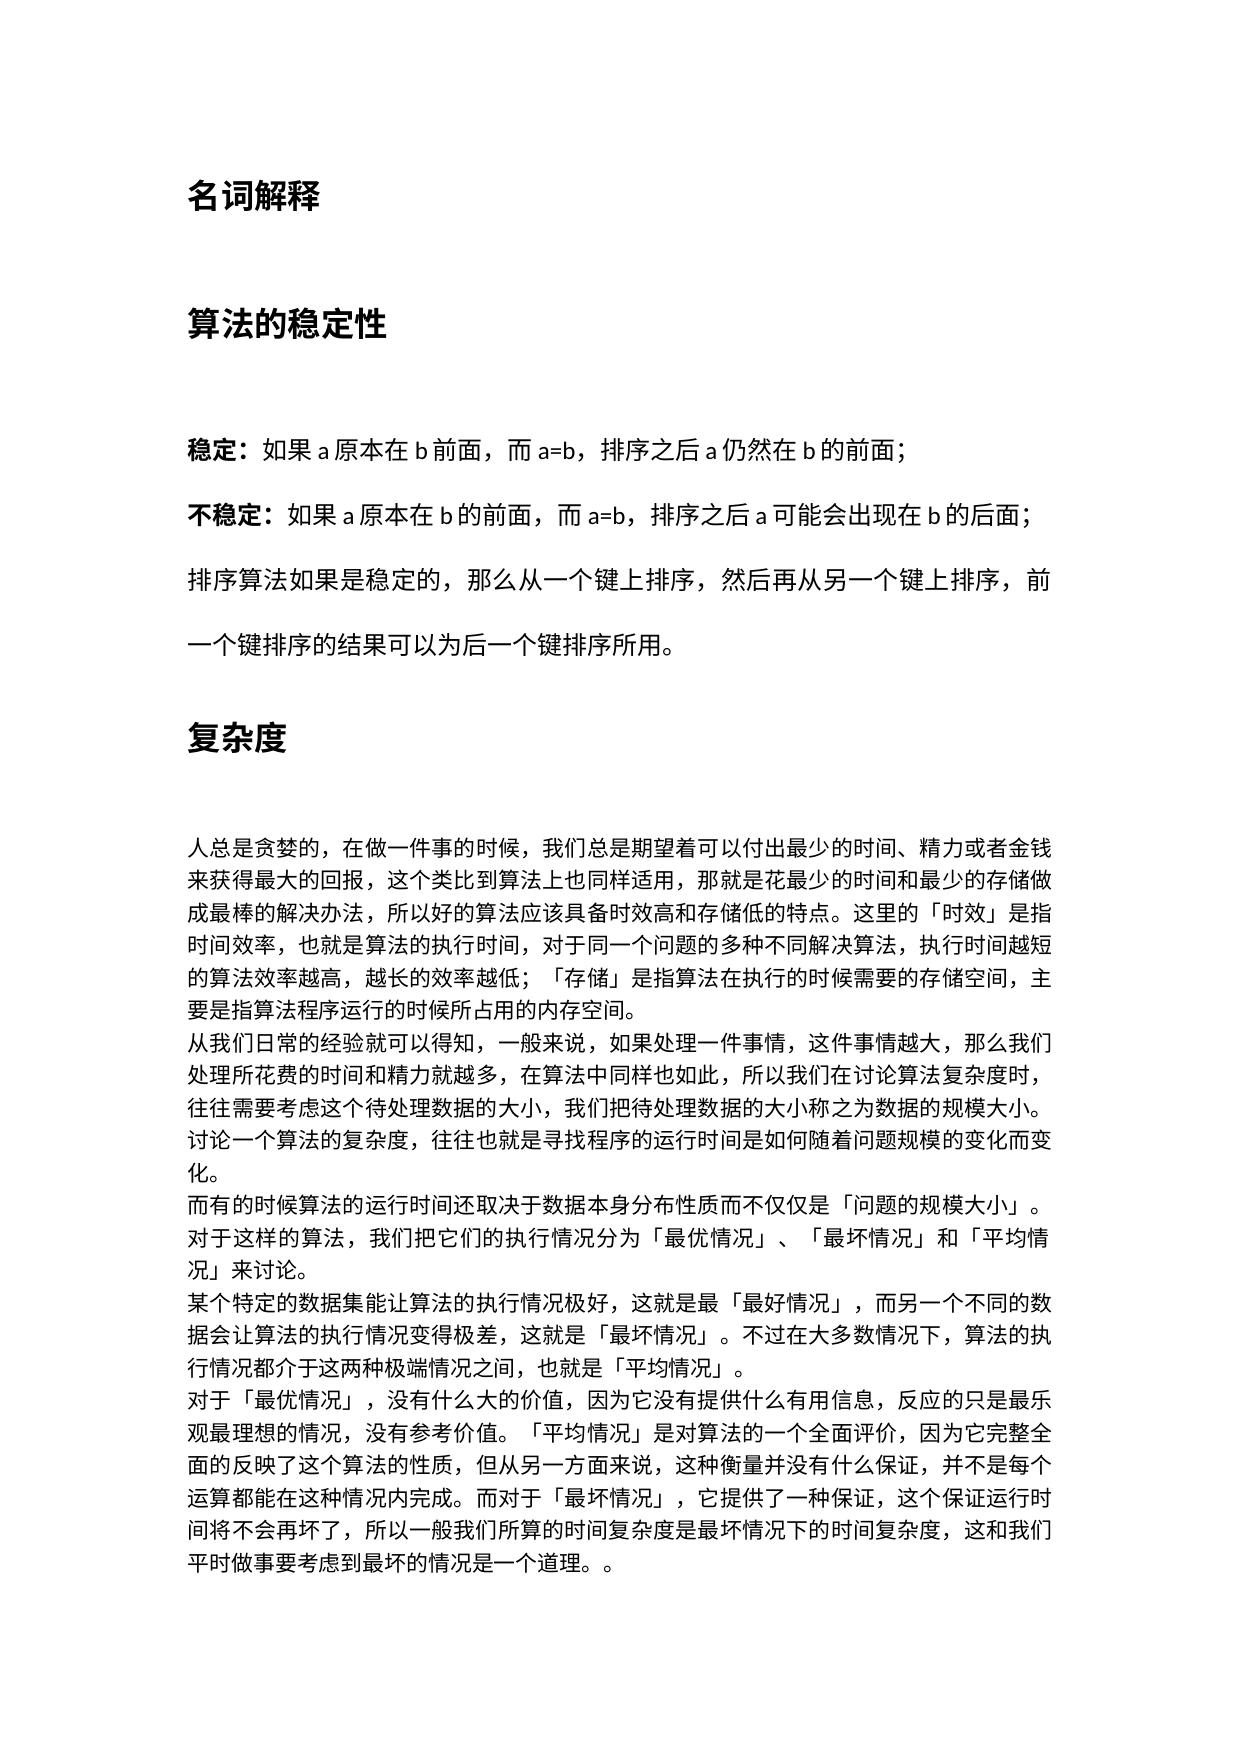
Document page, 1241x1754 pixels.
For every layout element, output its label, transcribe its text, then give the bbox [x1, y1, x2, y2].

text 人总是贪婪的，在做一件事的时候，我们总是期望着可以付出最少的时间、精力或者金钱来获得最大的回报，这个类比到算法上也同样适用，那就是花最少的时间和最少的存储做成最棒的解决办法，所以好的算法应该具备时效高和存储低的特点。这里的「时效」是指时间效率，也就是算法的执行时间，对于同一个问题的多种不同解决算法，执行时间越短的算法效率越高，越长的效率越低；「存储」是指算法在执行的时候需要的存储空间，主要是指算法程序运行的时候所占用的内存空间。 [187, 831, 1053, 1026]
text 从我们日常的经验就可以得知，一般来说，如果处理一件事情，这件事情越大，那么我们处理所花费的时间和精力就越多，在算法中同样也如此，所以我们在讨论算法复杂度时，往往需要考虑这个待处理数据的大小，我们把待处理数据的大小称之为数据的规模大小。讨论一个算法的复杂度，往往也就是寻找程序的运行时间是如何随着问题规模的变化而变化。 [187, 1026, 1053, 1188]
text 而有的时候算法的运行时间还取决于数据本身分布性质而不仅仅是「问题的规模大小」。对于这样的算法，我们把它们的执行情况分为「最优情况」、「最坏情况」和「平均情况」来讨论。 [187, 1188, 1053, 1286]
subtitle 名词解释 [187, 162, 1053, 227]
text 对于「最优情况」，没有什么大的价值，因为它没有提供什么有用信息，反应的只是最乐观最理想的情况，没有参考价值。「平均情况」是对算法的一个全面评价，因为它完整全面的反映了这个算法的性质，但从另一方面来说，这种衡量并没有什么保证，并不是每个运算都能在这种情况内完成。而对于「最坏情况」，它提供了一种保证，这个保证运行时间将不会再坏了，所以一般我们所算的时间复杂度是最坏情况下的时间复杂度，这和我们平时做事要考虑到最坏的情况是一个道理。。 [187, 1383, 1053, 1578]
text 不稳定：如果a原本在b的前面，而a=b，排序之后a可能会出现在b的后面； [187, 481, 1053, 546]
subtitle 算法的稳定性 [187, 289, 1053, 354]
subtitle 复杂度 [187, 703, 1053, 768]
text 稳定：如果a原本在b前面，而a=b，排序之后a仍然在b的前面； [187, 416, 1053, 481]
text 某个特定的数据集能让算法的执行情况极好，这就是最「最好情况」，而另一个不同的数据会让算法的执行情况变得极差，这就是「最坏情况」。不过在大多数情况下，算法的执行情况都介于这两种极端情况之间，也就是「平均情况」。 [187, 1286, 1053, 1383]
text 排序算法如果是稳定的，那么从一个键上排序，然后再从另一个键上排序，前一个键排序的结果可以为后一个键排序所用。 [187, 546, 1053, 676]
